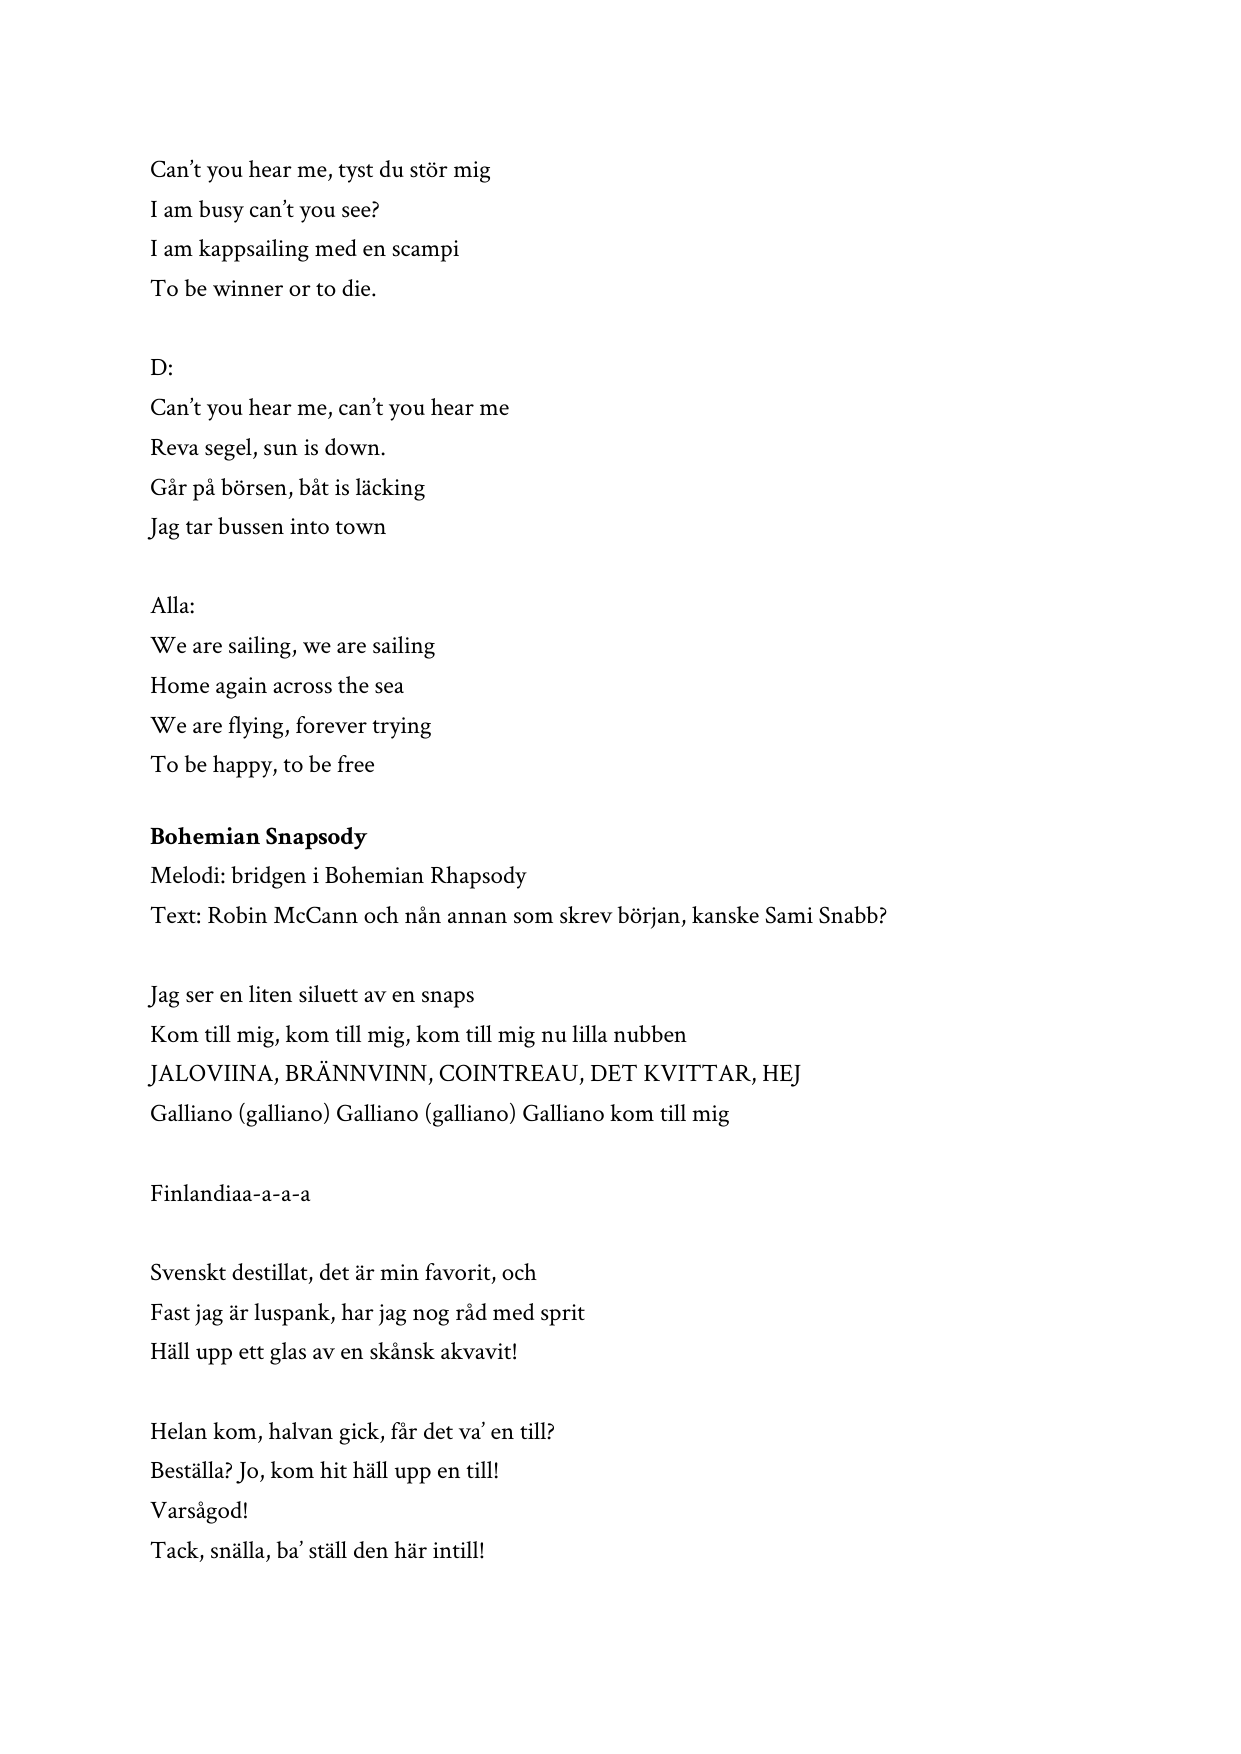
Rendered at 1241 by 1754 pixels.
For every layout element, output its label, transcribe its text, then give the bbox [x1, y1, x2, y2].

text Text: Robin McCann och nån annan som skrev början, kanske Sami Snabb? [150, 896, 1090, 930]
text Går på börsen, båt is läcking [150, 467, 1090, 502]
text Bohemian Snapsody [150, 825, 1090, 852]
text I am busy can’t you see? [150, 190, 1090, 224]
text JALOVIINA, BRÄNNVINN, COINTREAU, DET KVITTAR, HEJ [150, 1054, 1090, 1089]
text D: [150, 348, 1090, 383]
text We are flying, forever trying [150, 706, 1090, 740]
text Varsågod! [150, 1491, 1090, 1526]
text Jag ser en liten siluett av en snaps [150, 975, 1090, 1010]
text Galliano (galliano) Galliano (galliano) Galliano kom till mig [150, 1094, 1090, 1129]
text I am kappsailing med en scampi [150, 229, 1090, 264]
text To be winner or to die. [150, 269, 1090, 304]
text Reva segel, sun is down. [150, 428, 1090, 462]
text Finlandiaa-a-a-a [150, 1173, 1090, 1208]
text Home again across the sea [150, 666, 1090, 701]
text To be happy, to be free [150, 745, 1090, 780]
text Alla: [150, 587, 1090, 621]
text Tack, snälla, ba’ ställ den här intill! [150, 1531, 1090, 1565]
text Fast jag är luspank, har jag nog råd med sprit [150, 1293, 1090, 1327]
text Häll upp ett glas av en skånsk akvavit! [150, 1332, 1090, 1367]
text Kom till mig, kom till mig, kom till mig nu lilla nubben [150, 1015, 1090, 1049]
text Beställa? Jo, kom hit häll upp en till! [150, 1451, 1090, 1486]
text Can’t you hear me, can’t you hear me [150, 388, 1090, 423]
text We are sailing, we are sailing [150, 626, 1090, 661]
text Svenskt destillat, det är min favorit, och [150, 1253, 1090, 1287]
text Helan kom, halvan gick, får det va’ en till? [150, 1412, 1090, 1446]
text Can’t you hear me, tyst du stör mig [150, 150, 1090, 184]
text Jag tar bussen into town [150, 507, 1090, 542]
text Melodi: bridgen i Bohemian Rhapsody [150, 856, 1090, 891]
